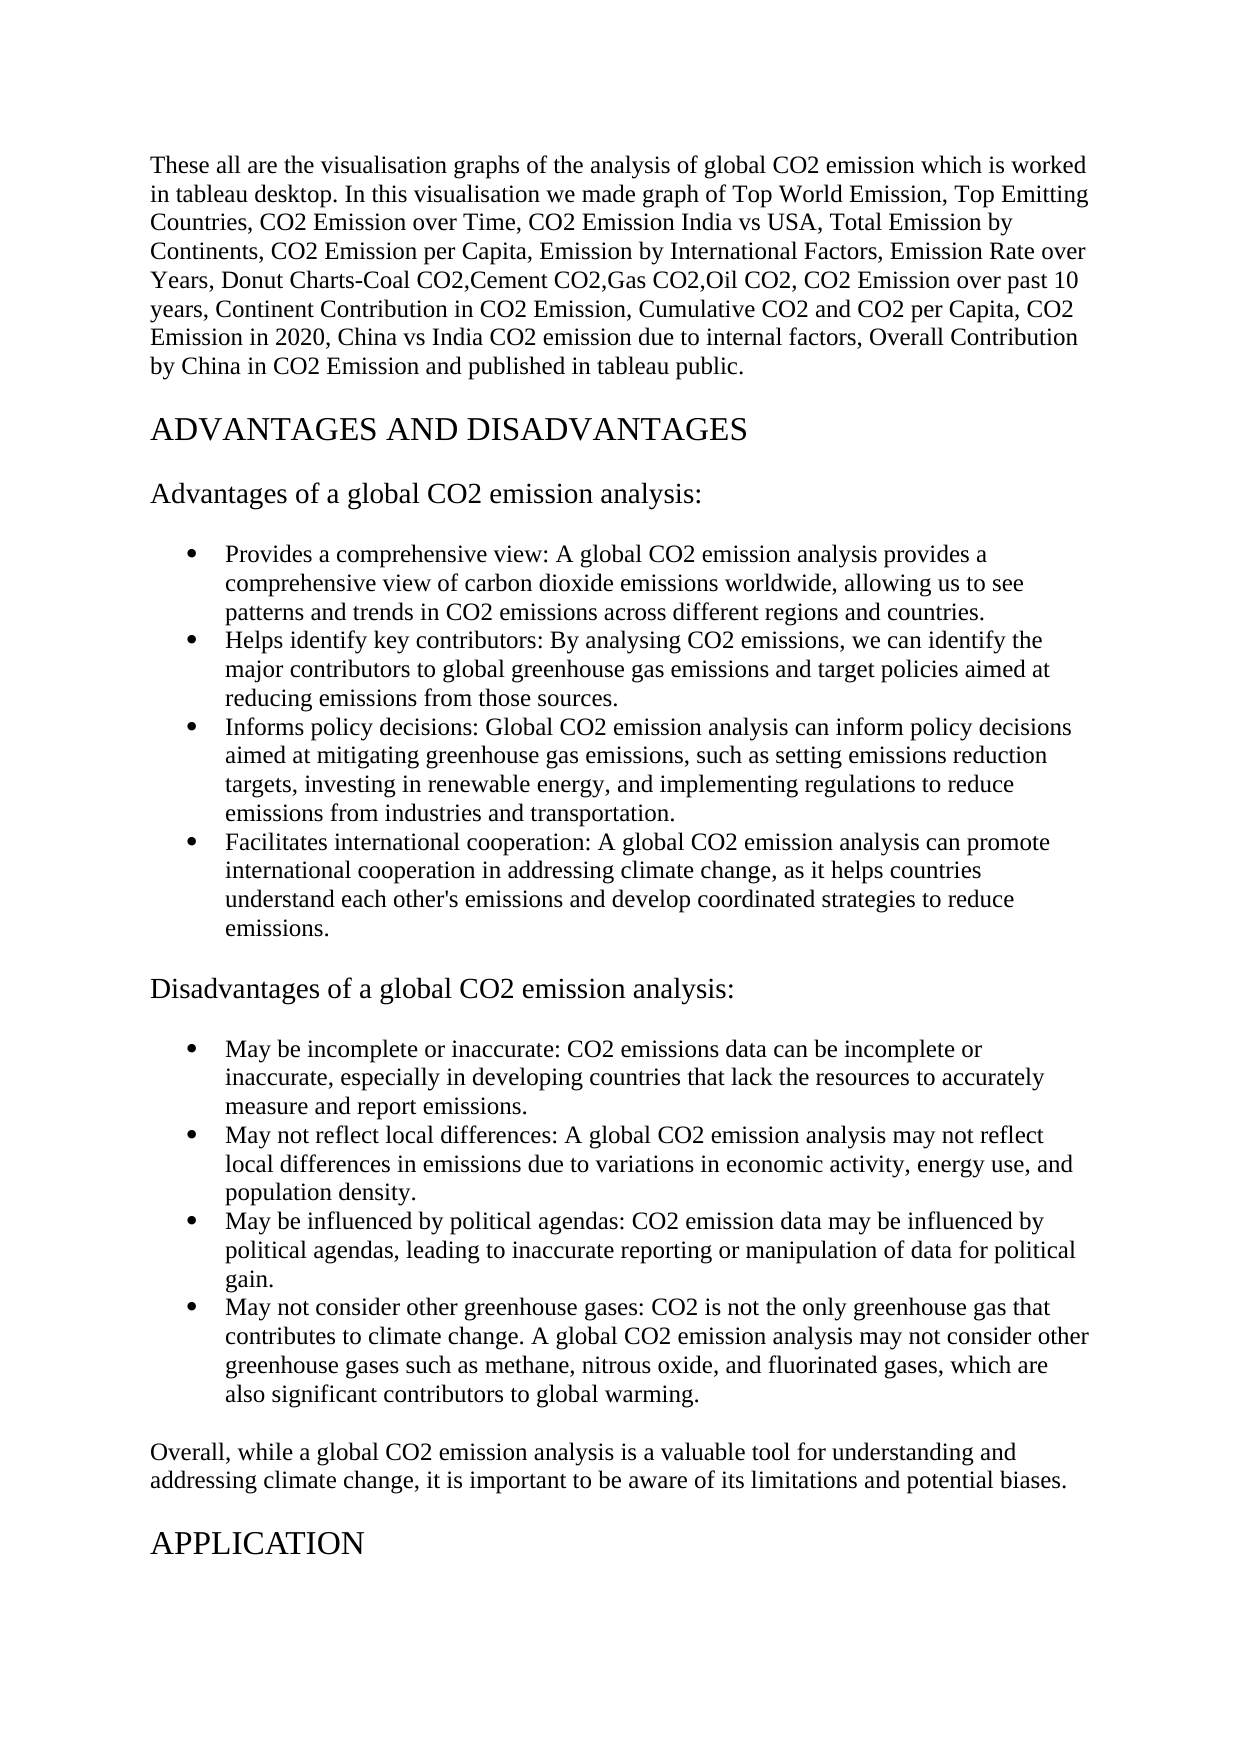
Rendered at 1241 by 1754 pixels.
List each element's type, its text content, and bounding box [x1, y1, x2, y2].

list Facilitates international cooperation: A global CO2 emission analysis can promote international cooperation in addressing climate change, as it helps countries understand each other's emissions and develop coordinated strategies to reduce emissions. [187, 914, 1090, 1029]
text Advantages of a global CO2 emission analysis: [150, 477, 1090, 510]
text These all are the visualisation graphs of the analysis of global CO2 emission which is worked in tableau desktop. In this visualisation we made graph of Top World Emission, Top Emitting Countries, CO2 Emission over Time, CO2 Emission India vs USA, Total Emission by Continents, CO2 Emission per Capita, Emission by International Factors, Emission Rate over Years, Donut Charts-Coal CO2,Cement CO2,Gas CO2,Oil CO2, CO2 Emission over past 10 years, Continent Contribution in CO2 Emission, Cumulative CO2 and CO2 per Capita, CO2 Emission in 2020, China vs India CO2 emission due to internal factors, Overall Contribution by China in CO2 Emission and published in tableau public. [150, 150, 1090, 380]
list Helps identify key contributors: By analysing CO2 emissions, we can identify the major contributors to global greenhouse gas emissions and target policies aimed at reducing emissions from those sources. [187, 655, 1090, 741]
list Informs policy decisions: Global CO2 emission analysis can inform policy decisions aimed at mitigating greenhouse gas emissions, such as setting emissions reduction targets, investing in renewable energy, and implementing regulations to reduce emissions from industries and transportation. [187, 770, 1090, 885]
list Provides a comprehensive view: A global CO2 emission analysis provides a comprehensive view of carbon dioxide emissions worldwide, allowing us to see patterns and trends in CO2 emissions across different regions and countries. [187, 539, 1090, 626]
list May be incomplete or inaccurate: CO2 emissions data can be incomplete or inaccurate, especially in developing countries that lack the resources to accurately measure and report emissions. [187, 1121, 1090, 1207]
text ADVANTAGES AND DISADVANTAGES [150, 409, 1090, 447]
list May not reflect local differences: A global CO2 emission analysis may not reflect local differences in emissions due to variations in economic activity, energy use, and population density. [187, 1237, 1090, 1323]
list May not consider other greenhouse gases: CO2 is not the only greenhouse gas that contributes to climate change. A global CO2 emission analysis may not consider other greenhouse gases such as methane, nitrous oxide, and fluorinated gases, which are also significant contributors to global warming. [187, 1467, 1090, 1582]
text Disadvantages of a global CO2 emission analysis: [150, 1058, 1090, 1092]
list May be influenced by political agendas: CO2 emission data may be influenced by political agendas, leading to inaccurate reporting or manipulation of data for political gain. [187, 1352, 1090, 1438]
